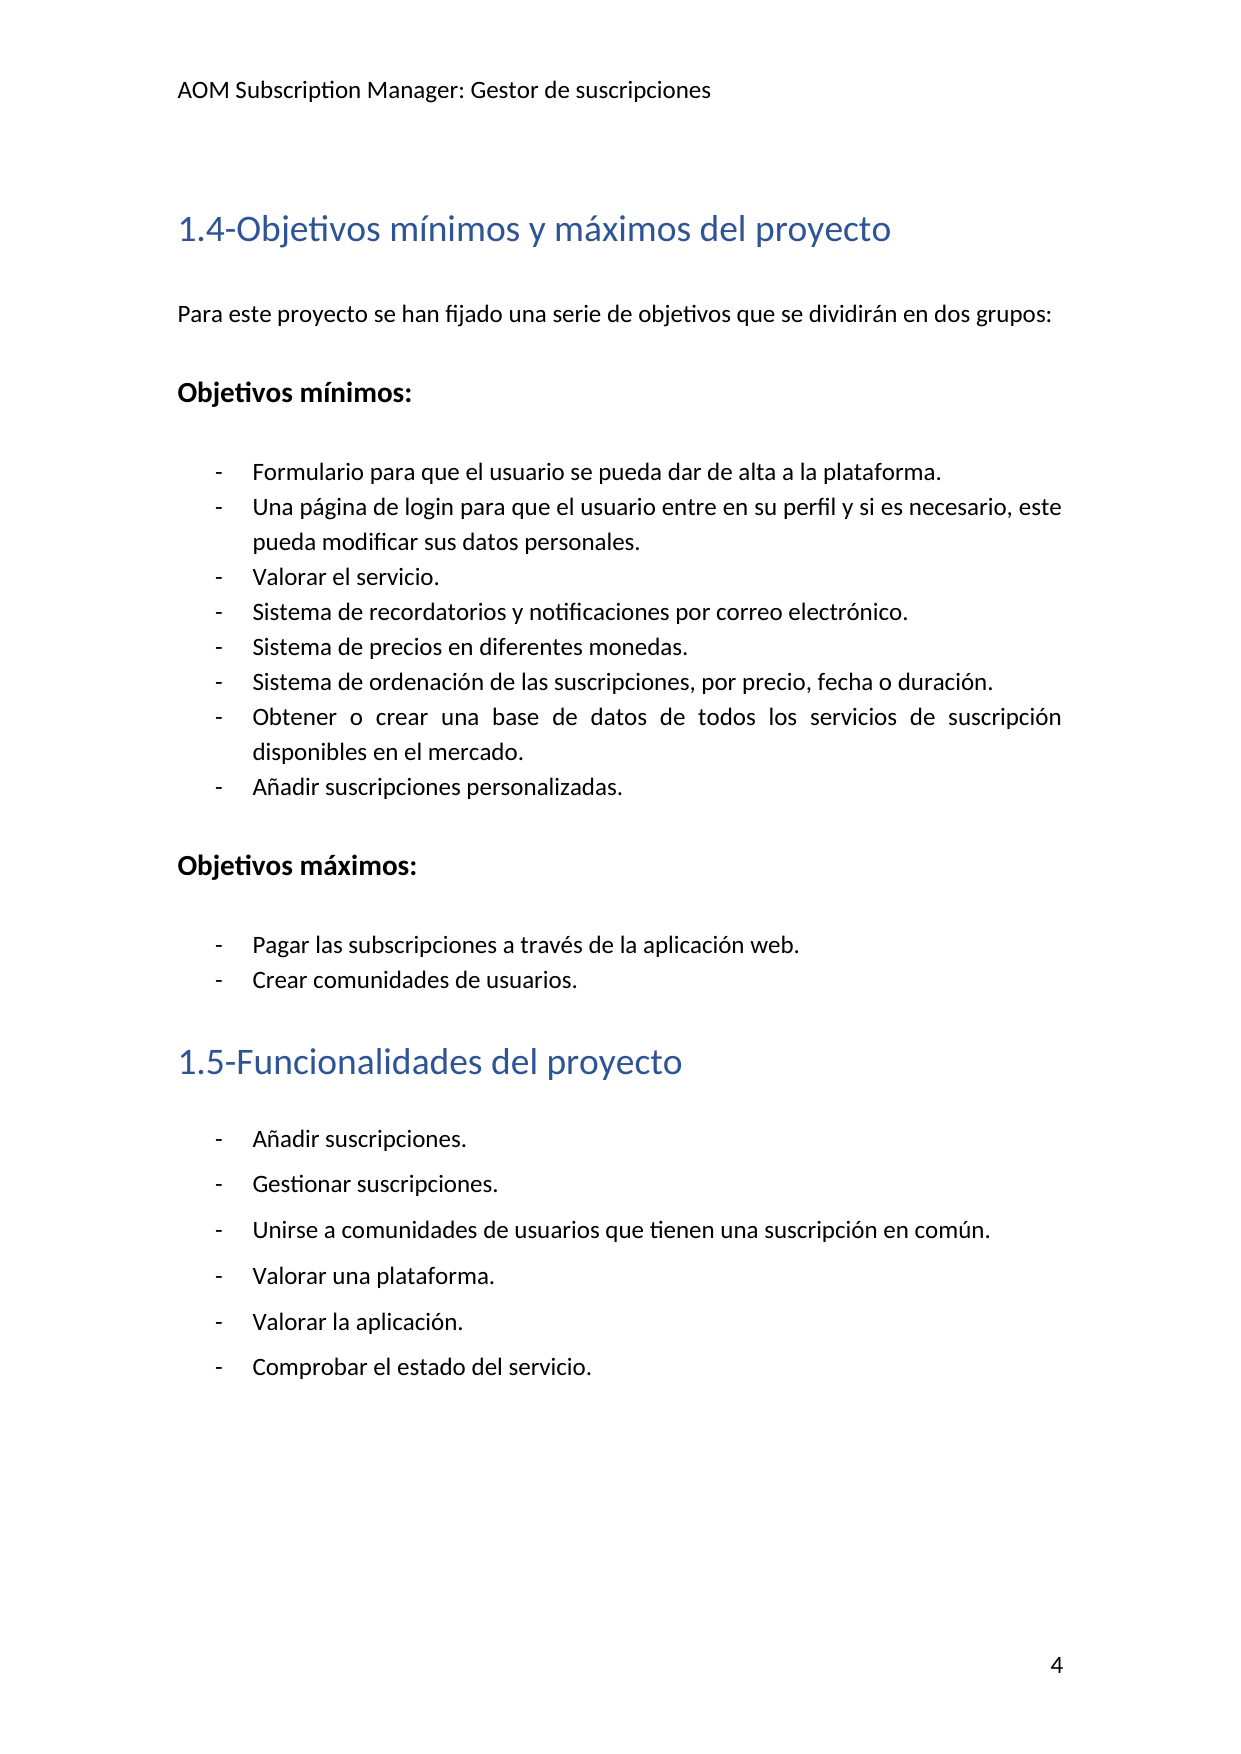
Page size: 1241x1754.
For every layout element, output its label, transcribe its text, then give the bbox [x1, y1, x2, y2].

text Para este proyecto se han fijado una serie de objetivos que se dividirán en dos grupos: [177, 298, 1063, 329]
list Sistema de precios en diferentes monedas. [215, 631, 1063, 661]
list Añadir suscripciones personalizadas. [215, 771, 1063, 801]
subtitle 1.4-Objetivos mínimos y máximos del proyecto [177, 204, 1063, 250]
list Gestionar suscripciones. [215, 1168, 1063, 1199]
list Una página de login para que el usuario entre en su perfil y si es necesario, este pueda modificar sus datos personales. [215, 491, 1063, 556]
list Unirse a comunidades de usuarios que tienen una suscripción en común. [215, 1214, 1063, 1245]
subtitle 1.5-Funcionalidades del proyecto [177, 1038, 1063, 1084]
list Pagar las subscripciones a través de la aplicación web. [215, 929, 1063, 959]
list Sistema de recordatorios y notificaciones por correo electrónico. [215, 596, 1063, 626]
list Valorar una plataforma. [215, 1260, 1063, 1291]
list Formulario para que el usuario se pueda dar de alta a la plataforma. [215, 456, 1063, 486]
list Sistema de ordenación de las suscripciones, por precio, fecha o duración. [215, 666, 1063, 696]
list Comprobar el estado del servicio. [215, 1351, 1063, 1382]
list Valorar la aplicación. [215, 1306, 1063, 1336]
list Añadir suscripciones. [215, 1123, 1063, 1153]
list Valorar el servicio. [215, 561, 1063, 591]
text Objetivos máximos: [177, 847, 1063, 882]
text Objetivos mínimos: [177, 374, 1063, 410]
list Crear comunidades de usuarios. [215, 964, 1063, 994]
list Obtener o crear una base de datos de todos los servicios de suscripción disponibles en el mercado. [215, 701, 1063, 766]
